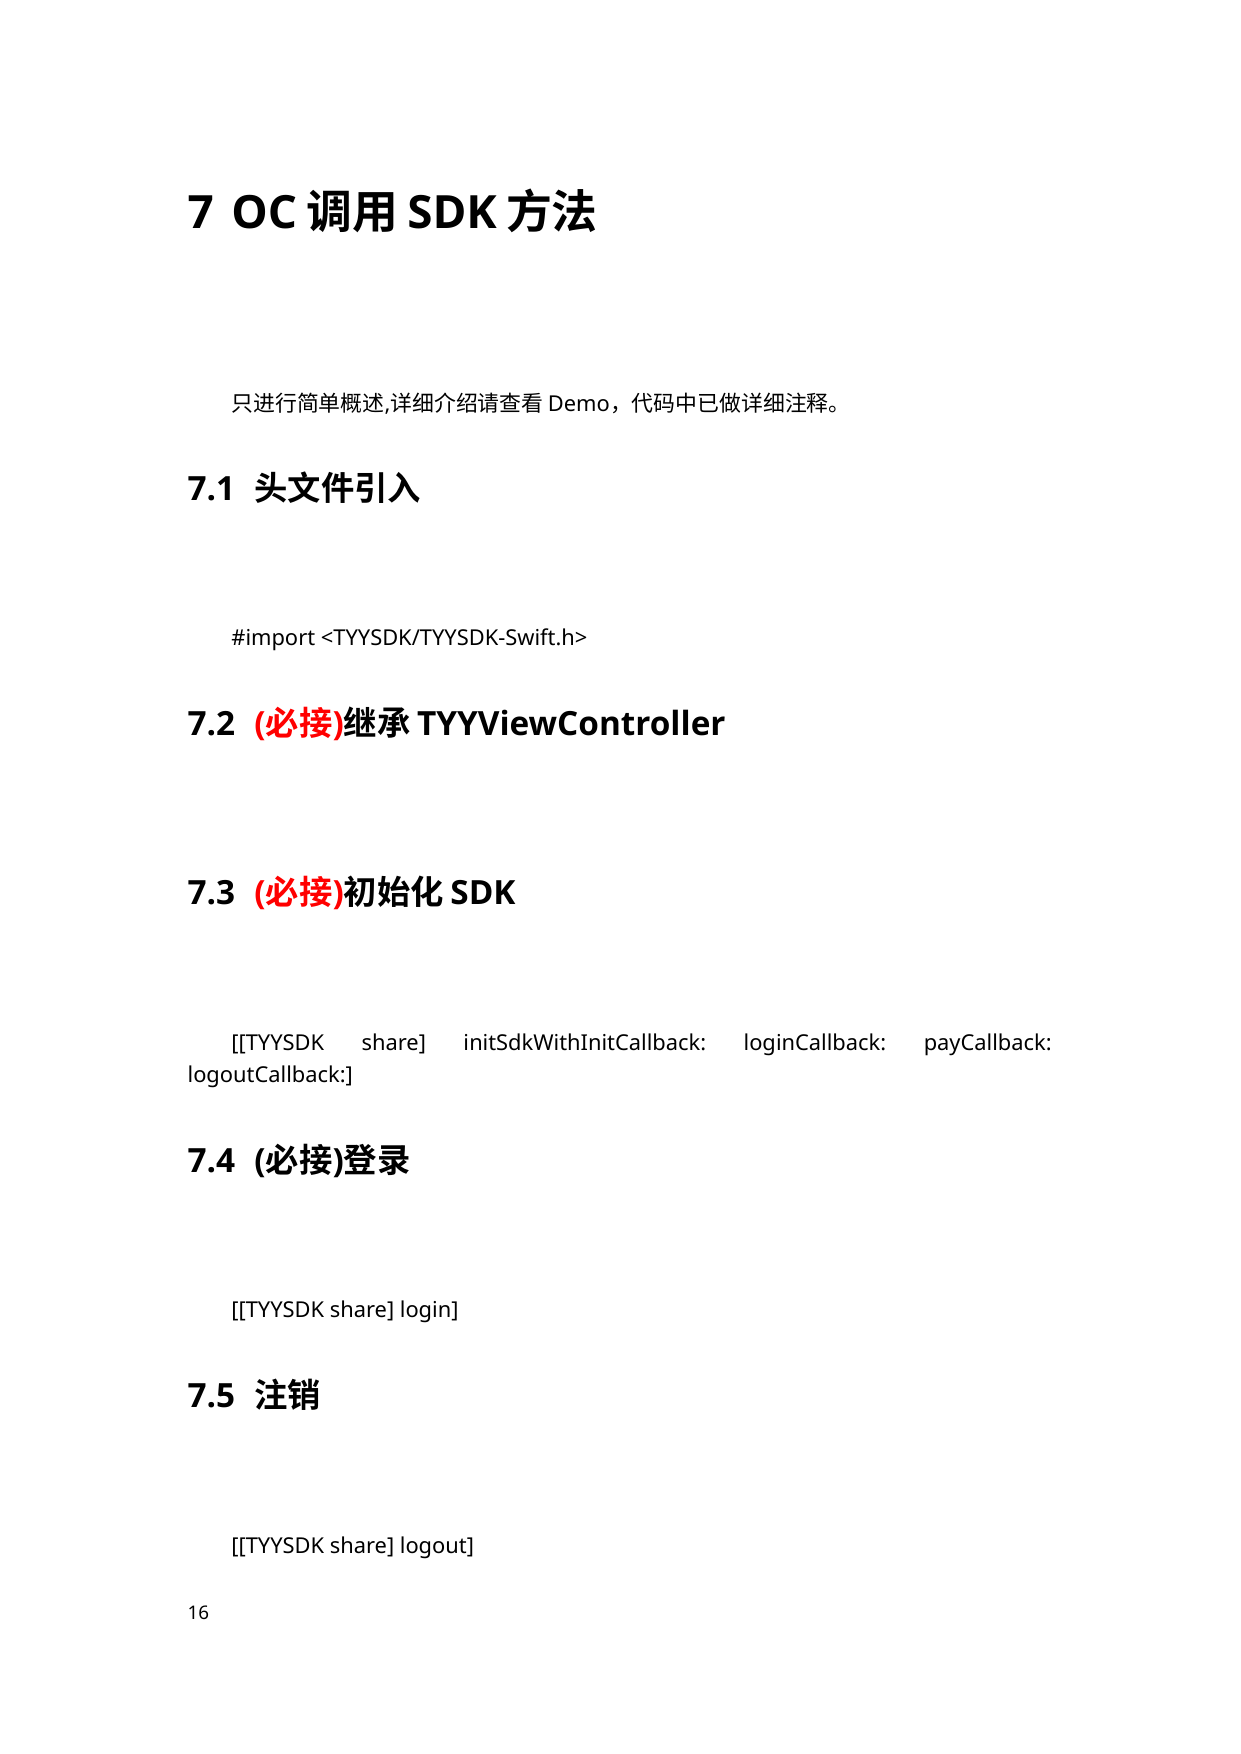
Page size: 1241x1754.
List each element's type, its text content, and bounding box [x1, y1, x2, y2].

list 头文件引入 [187, 453, 1053, 518]
text [[TYYSDK share] login] [187, 1293, 1053, 1326]
list (必接)登录 [187, 1126, 1053, 1191]
list (必接)初始化SDK [187, 857, 1053, 922]
text #import <TYYSDK/TYYSDK-Swift.h> [187, 621, 1053, 653]
text [[TYYSDK share] logout] [187, 1529, 1053, 1561]
text [[TYYSDK share] initSdkWithInitCallback: loginCallback: payCallback: logoutCallback:] [187, 1025, 1053, 1090]
list (必接)继承TYYViewController [187, 689, 1053, 754]
list 注销 [187, 1361, 1053, 1426]
list OC调用SDK方法 [187, 160, 1053, 257]
text 只进行简单概述,详细介绍请查看Demo，代码中已做详细注释。 [187, 385, 1053, 418]
